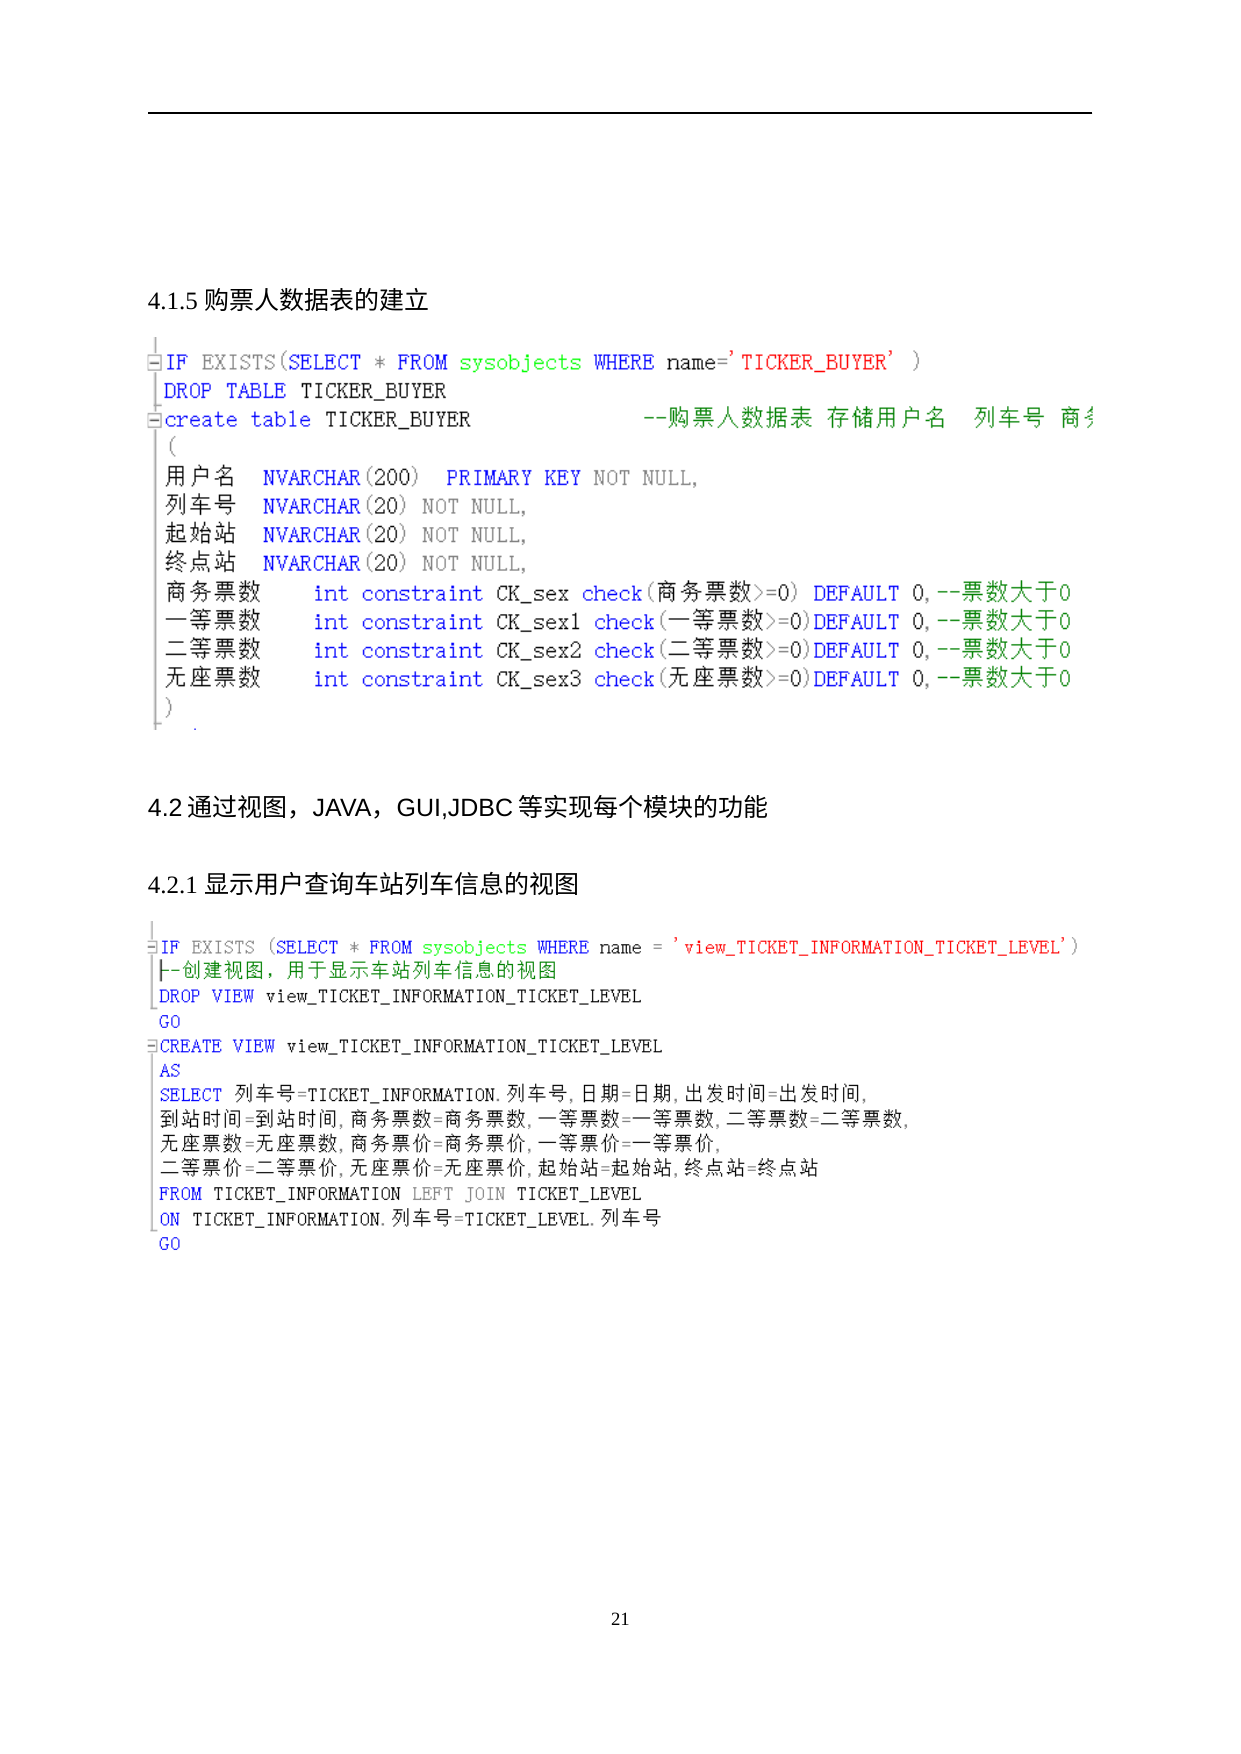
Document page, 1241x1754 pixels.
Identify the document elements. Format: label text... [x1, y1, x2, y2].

picture [147, 921, 1093, 1257]
picture [147, 337, 1093, 730]
subtitle 4.2.1 显示用户查询车站列车信息的视图 [148, 850, 1092, 915]
subtitle 4.1.5 购票人数据表的建立 [148, 266, 1092, 331]
subtitle 4.2通过视图，JAVA，GUI,JDBC等实现每个模块的功能 [148, 773, 1092, 838]
